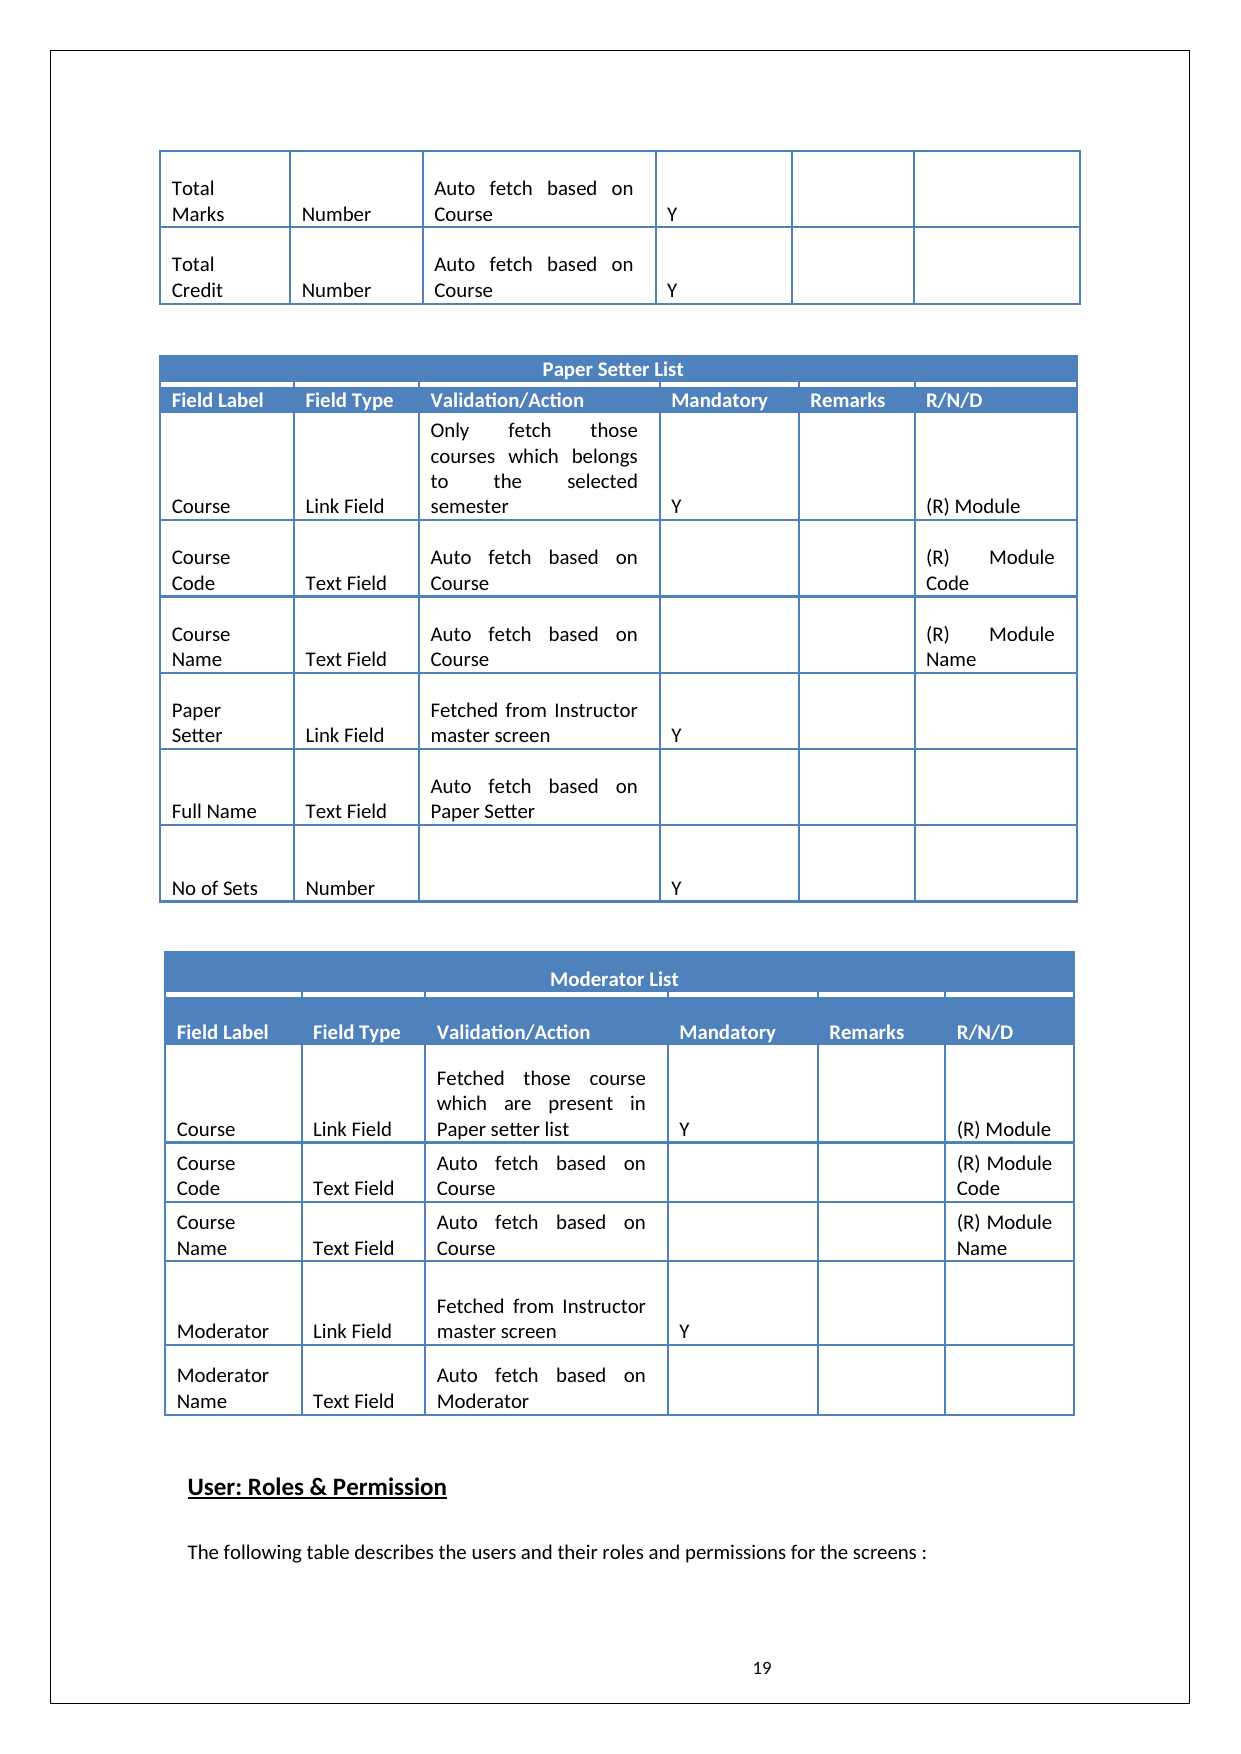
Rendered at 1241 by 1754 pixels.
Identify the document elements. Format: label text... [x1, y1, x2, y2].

table_cell Paper Setter [161, 674, 293, 748]
table_cell [819, 1144, 944, 1201]
table_header Paper Setter List [161, 357, 1076, 382]
table_cell Field Label [166, 997, 301, 1045]
table_cell (R) Module Code [916, 521, 1076, 595]
table_cell [819, 1262, 944, 1344]
table_cell Moderator [166, 1262, 301, 1344]
table_cell Validation/Action [420, 387, 659, 413]
table_cell Field Label [161, 387, 293, 413]
table_cell [800, 521, 914, 595]
table_cell Fetched from Instructor master screen [420, 674, 659, 748]
table_cell Y [661, 674, 798, 748]
table_cell [793, 152, 913, 226]
table_cell Fetched from Instructor master screen [426, 1262, 667, 1344]
table_cell (R) Module [916, 418, 1076, 519]
table_cell (R) Module Name [946, 1203, 1073, 1260]
table_cell Auto fetch based on Course [420, 521, 659, 595]
table_cell Moderator Name [166, 1346, 301, 1413]
table_cell Number [291, 228, 422, 302]
table_cell Auto fetch based on Course [424, 228, 655, 302]
table_cell Course [161, 418, 293, 519]
table_cell Total Marks [161, 152, 289, 226]
table_cell [420, 826, 659, 900]
table_cell [661, 750, 798, 824]
table_cell Text Field [295, 750, 418, 824]
table_cell [946, 1262, 1073, 1344]
table_cell [800, 418, 914, 519]
table_cell [661, 598, 798, 672]
subtitle User: Roles & Permission [187, 1471, 1053, 1502]
table_cell Y [657, 152, 791, 226]
table_cell Text Field [295, 521, 418, 595]
table_cell Only fetch those courses which belongs to the selected semester [420, 418, 659, 519]
table_cell (R) Module [946, 1050, 1073, 1141]
table_cell [819, 1346, 944, 1413]
table_cell Number [291, 152, 422, 226]
table_cell [819, 1203, 944, 1260]
table_cell Mandatory [661, 387, 798, 413]
table_cell Text Field [295, 598, 418, 672]
table_cell [916, 826, 1076, 900]
table_cell Remarks [819, 997, 944, 1045]
table_cell [800, 674, 914, 748]
table_cell Number [295, 826, 418, 900]
table_cell Course [166, 1050, 301, 1141]
table_cell [915, 228, 1079, 302]
table_cell R/N/D [916, 387, 1076, 413]
table_cell [946, 1346, 1073, 1413]
table_cell Course Code [166, 1144, 301, 1201]
table_cell (R) Module Code [946, 1144, 1073, 1201]
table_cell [424, 152, 655, 226]
table_cell Y [661, 418, 798, 519]
table_cell Total Credit [161, 228, 289, 302]
table_cell Course Name [166, 1203, 301, 1260]
table_cell Auto fetch based on Course [426, 1144, 667, 1201]
table_cell Link Field [303, 1050, 424, 1141]
table_cell [916, 750, 1076, 824]
table_cell Y [669, 1262, 817, 1344]
table_cell Link Field [295, 674, 418, 748]
table_cell Fetched those course which are present in Paper setter list [426, 1050, 667, 1141]
table_cell Field Type [295, 387, 418, 413]
table_cell Course Name [161, 598, 293, 672]
table_cell Text Field [303, 1203, 424, 1260]
table_cell Remarks [800, 387, 914, 413]
table_header Moderator List [166, 954, 1073, 992]
text The following table describes the users and their roles and permissions for the screens : [187, 1539, 1042, 1565]
table_cell R/N/D [946, 997, 1073, 1045]
table_cell Validation/Action [426, 997, 667, 1045]
table_cell [661, 521, 798, 595]
table_cell Full Name [161, 750, 293, 824]
table_cell [819, 1050, 944, 1141]
table_cell [800, 598, 914, 672]
table_cell Y [661, 826, 798, 900]
table_cell [916, 674, 1076, 748]
table_cell [800, 750, 914, 824]
table_cell Auto fetch based on Course [426, 1203, 667, 1260]
table_cell [669, 1203, 817, 1260]
table_cell Auto fetch based on Paper Setter [420, 750, 659, 824]
table_cell [915, 152, 1079, 226]
table_cell Y [669, 1050, 817, 1141]
table_cell Text Field [303, 1144, 424, 1201]
table_cell Course Code [161, 521, 293, 595]
table_cell [669, 1346, 817, 1413]
table_cell [800, 826, 914, 900]
table_cell Link Field [295, 418, 418, 519]
table_cell Y [657, 228, 791, 302]
table_cell Text Field [303, 1346, 424, 1413]
table_cell Field Type [303, 997, 424, 1045]
table_cell Auto fetch based on Course [420, 598, 659, 672]
table_cell Auto fetch based on Moderator [426, 1346, 667, 1413]
table_cell Link Field [303, 1262, 424, 1344]
table_cell [669, 1144, 817, 1201]
table_cell Mandatory [669, 997, 817, 1045]
table_cell [793, 228, 913, 302]
table_cell No of Sets [161, 826, 293, 900]
table_cell (R) Module Name [916, 598, 1076, 672]
